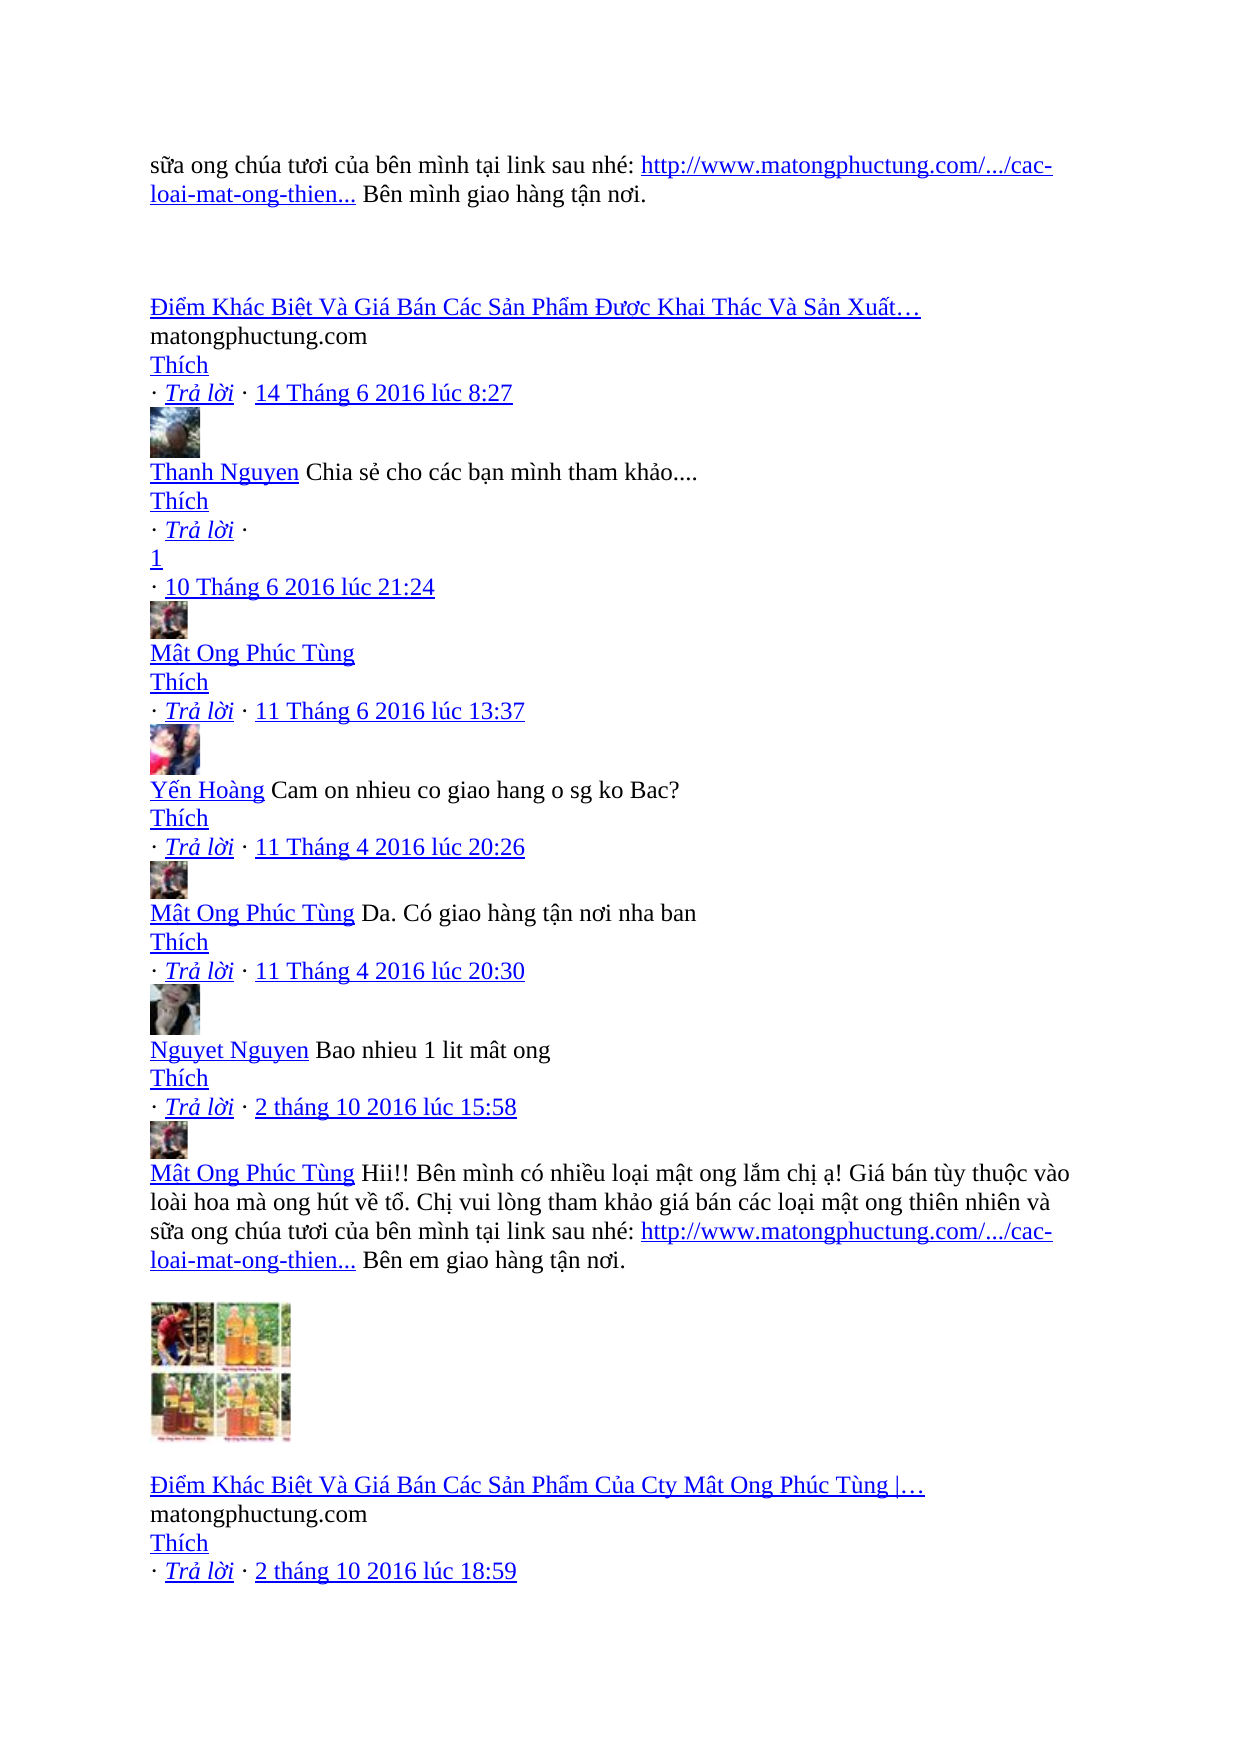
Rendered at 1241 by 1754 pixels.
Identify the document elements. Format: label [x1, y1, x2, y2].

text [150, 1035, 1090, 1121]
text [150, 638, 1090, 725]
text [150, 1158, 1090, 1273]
picture [150, 984, 200, 1035]
picture [150, 1301, 291, 1443]
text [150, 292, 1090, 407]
picture [150, 861, 188, 899]
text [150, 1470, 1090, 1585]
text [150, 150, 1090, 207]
picture [150, 407, 200, 458]
picture [150, 601, 188, 639]
picture [150, 724, 200, 775]
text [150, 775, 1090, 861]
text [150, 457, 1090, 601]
picture [150, 1121, 188, 1159]
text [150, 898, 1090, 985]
